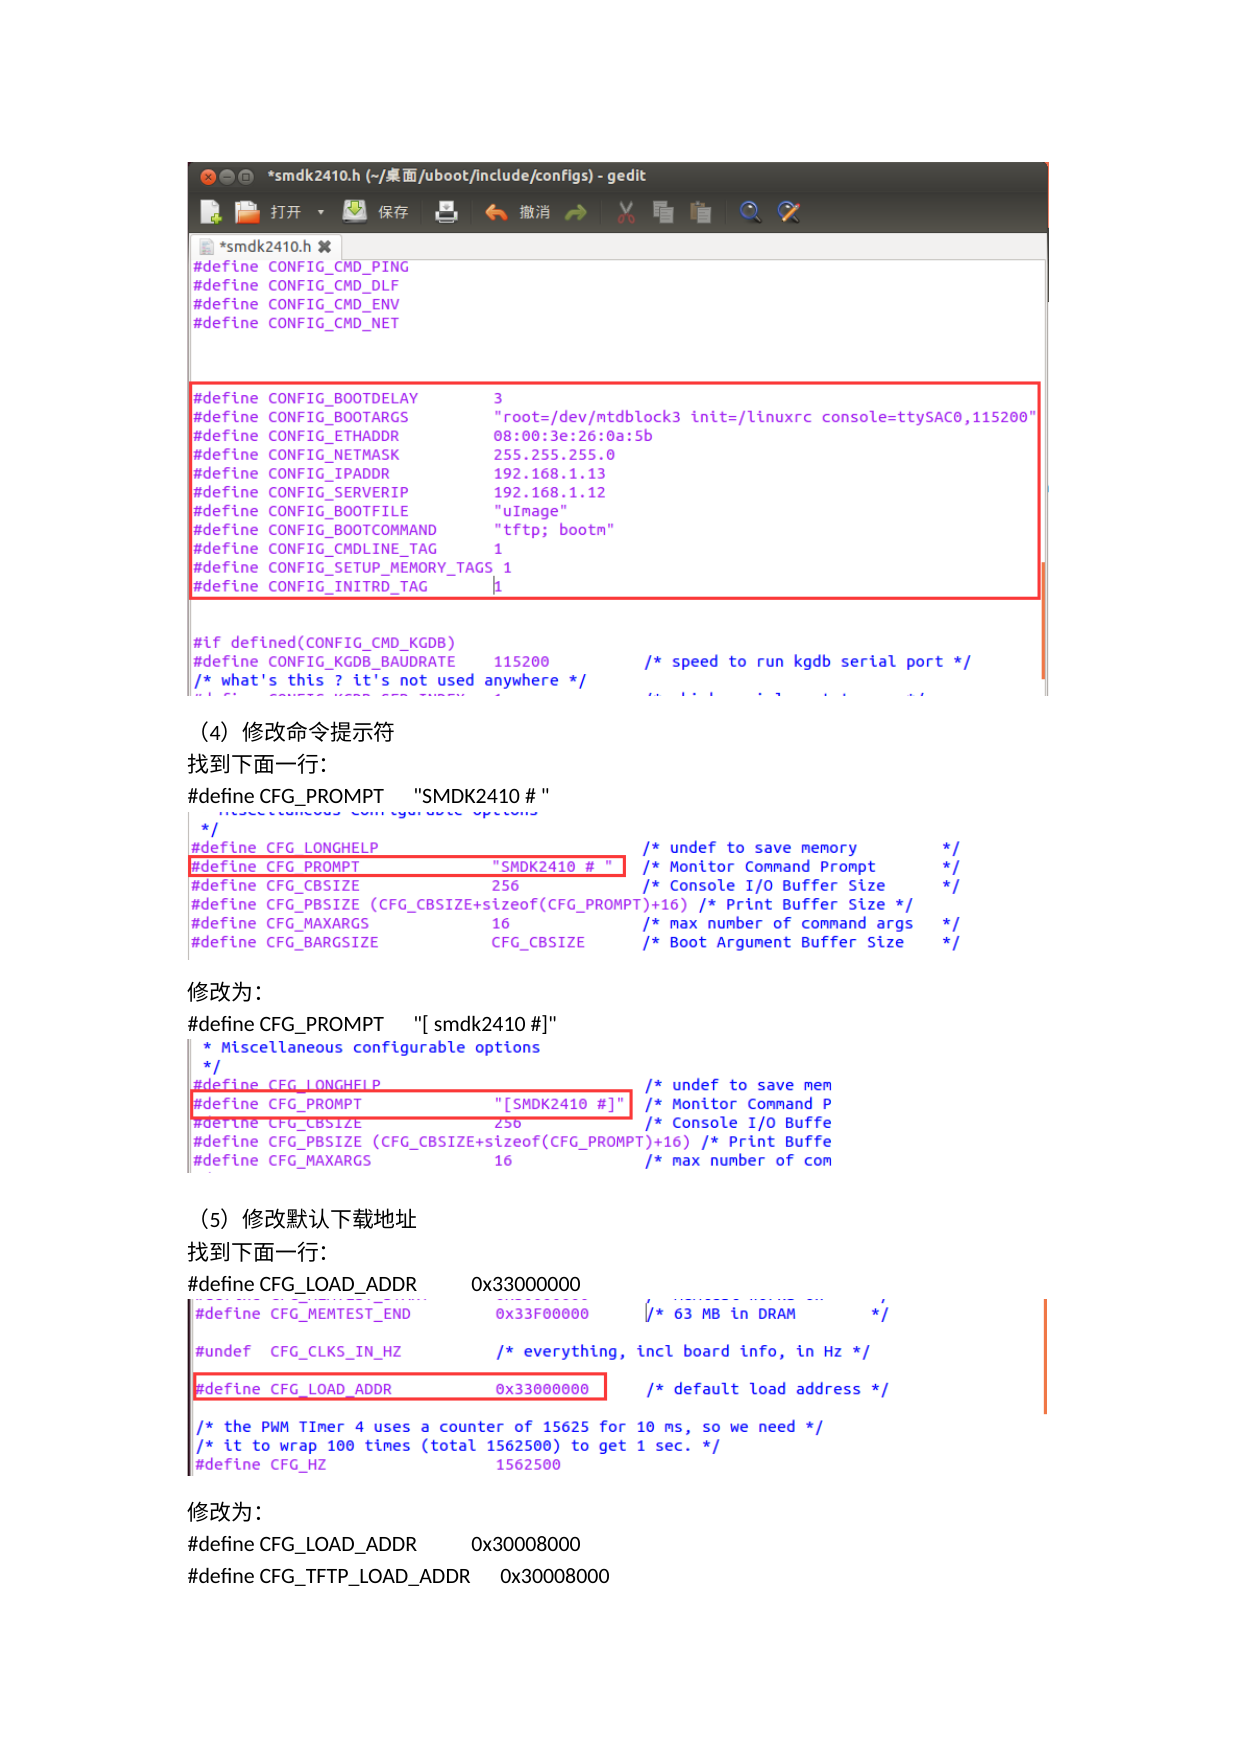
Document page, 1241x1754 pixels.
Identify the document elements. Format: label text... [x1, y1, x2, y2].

text （4）修改命令提示符 [187, 714, 1053, 747]
text #define CFG_LOAD_ADDR 0x30008000 [187, 1527, 1053, 1559]
text #define CFG_LOAD_ADDR 0x33000000 [187, 1267, 1053, 1299]
picture [187, 812, 1041, 960]
text 修改为： [187, 974, 1053, 1007]
picture [187, 162, 1049, 696]
picture [187, 1039, 832, 1173]
text #define CFG_TFTP_LOAD_ADDR 0x30008000 [187, 1559, 1053, 1592]
picture [187, 1299, 1047, 1476]
text #define CFG_PROMPT "SMDK2410 # " [187, 779, 1053, 812]
text 找到下面一行： [187, 1234, 1053, 1267]
text （5）修改默认下载地址 [187, 1202, 1053, 1234]
text 找到下面一行： [187, 747, 1053, 779]
text #define CFG_PROMPT "[ smdk2410 #]" [187, 1007, 1053, 1039]
text 修改为： [187, 1494, 1053, 1527]
